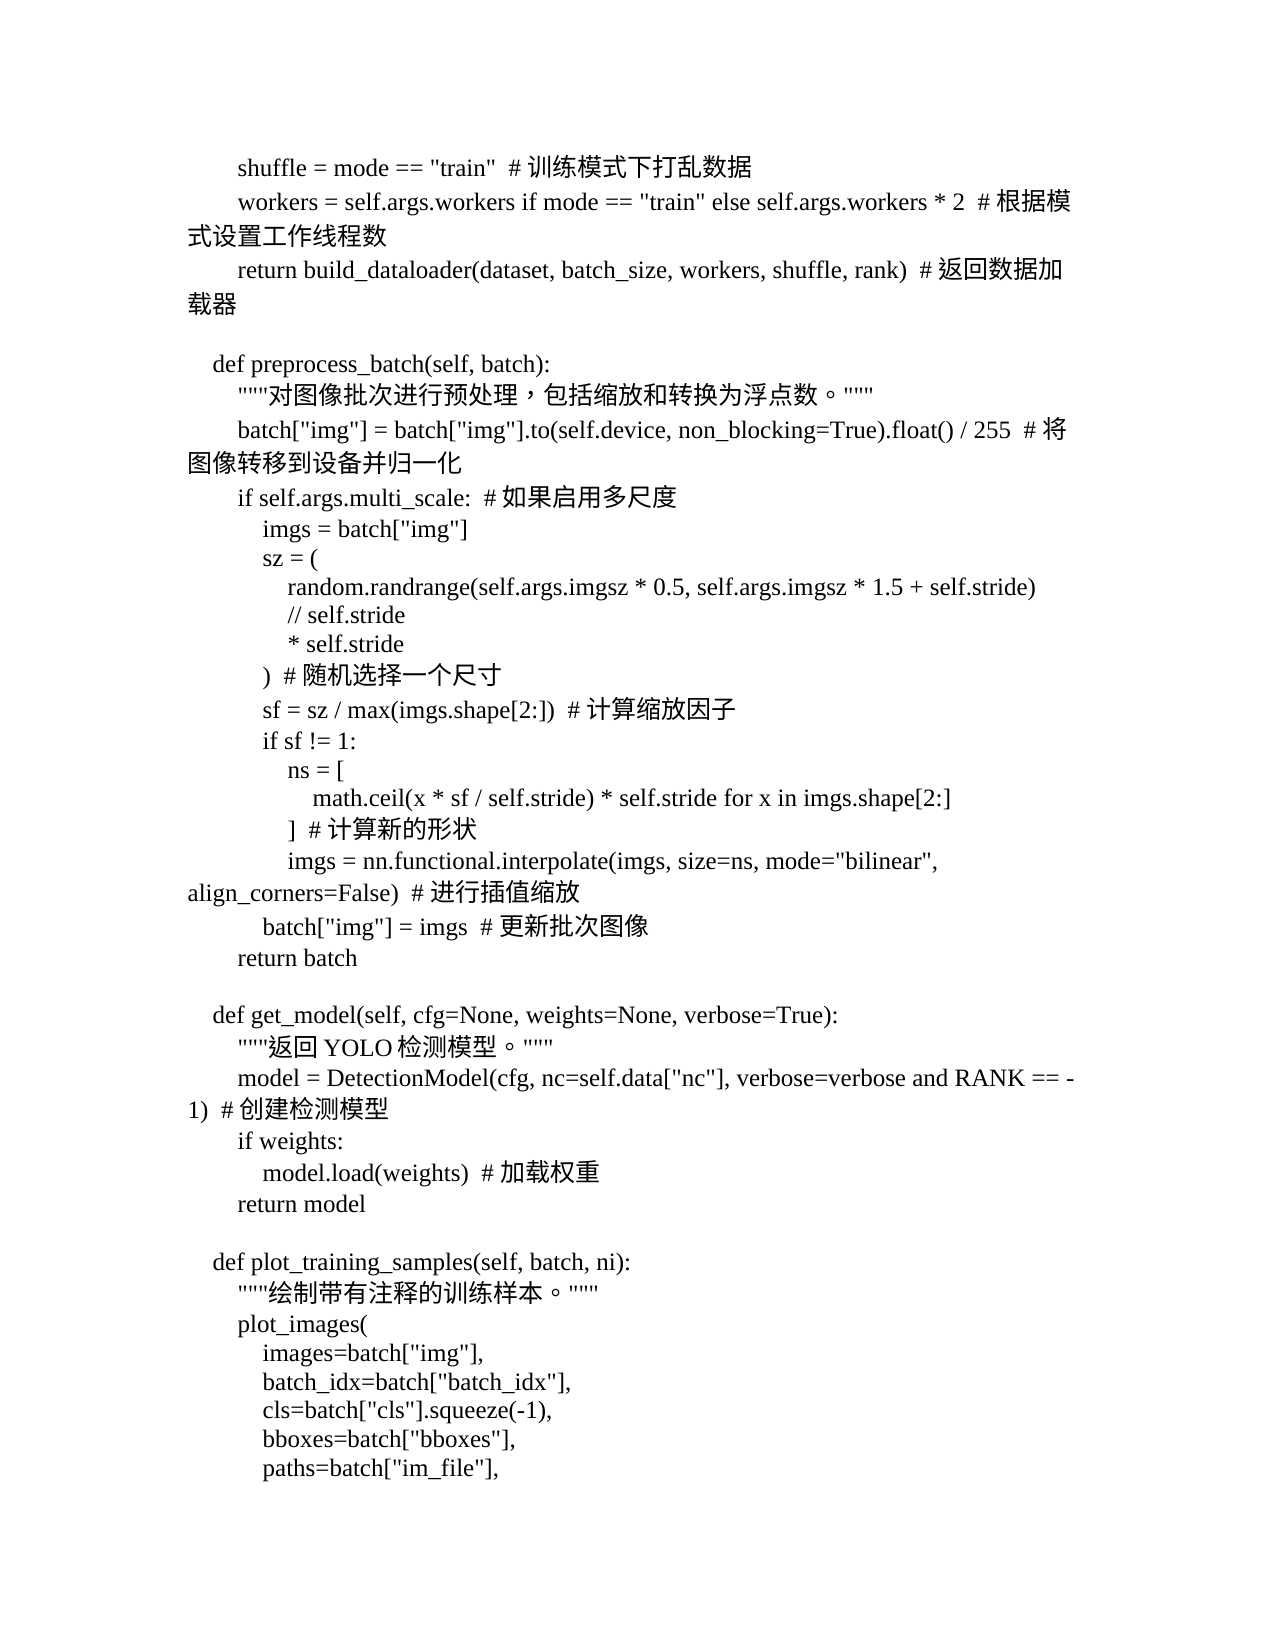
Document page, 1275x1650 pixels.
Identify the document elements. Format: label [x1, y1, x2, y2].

text [187, 150, 1087, 1482]
